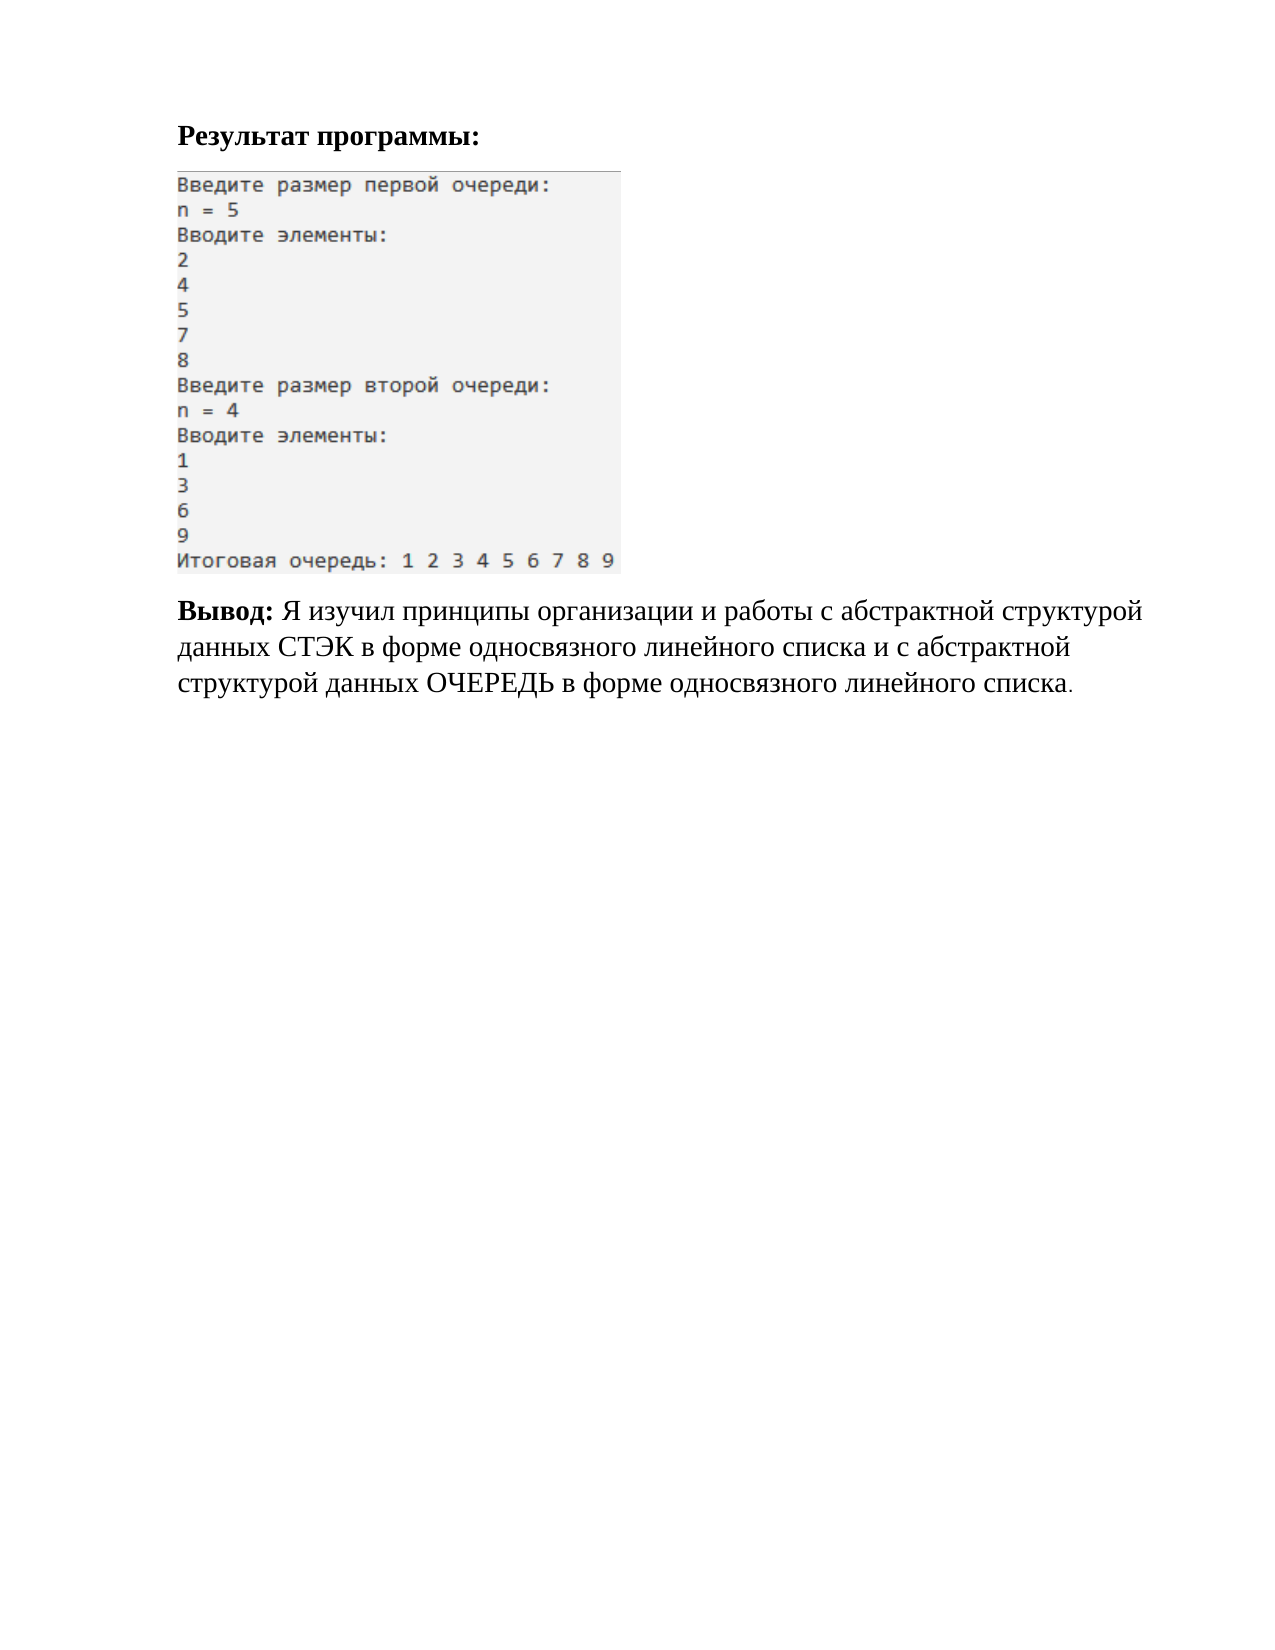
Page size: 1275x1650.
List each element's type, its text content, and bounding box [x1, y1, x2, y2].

text Вывод: Я изучил принципы организации и работы с абстрактной структурой данных СТЭК в форме односвязного линейного списка и с абстрактной структурой данных ОЧЕРЕДЬ в форме односвязного линейного списка. [177, 593, 1186, 699]
text Результат программы: [177, 118, 1186, 152]
picture [177, 171, 621, 574]
